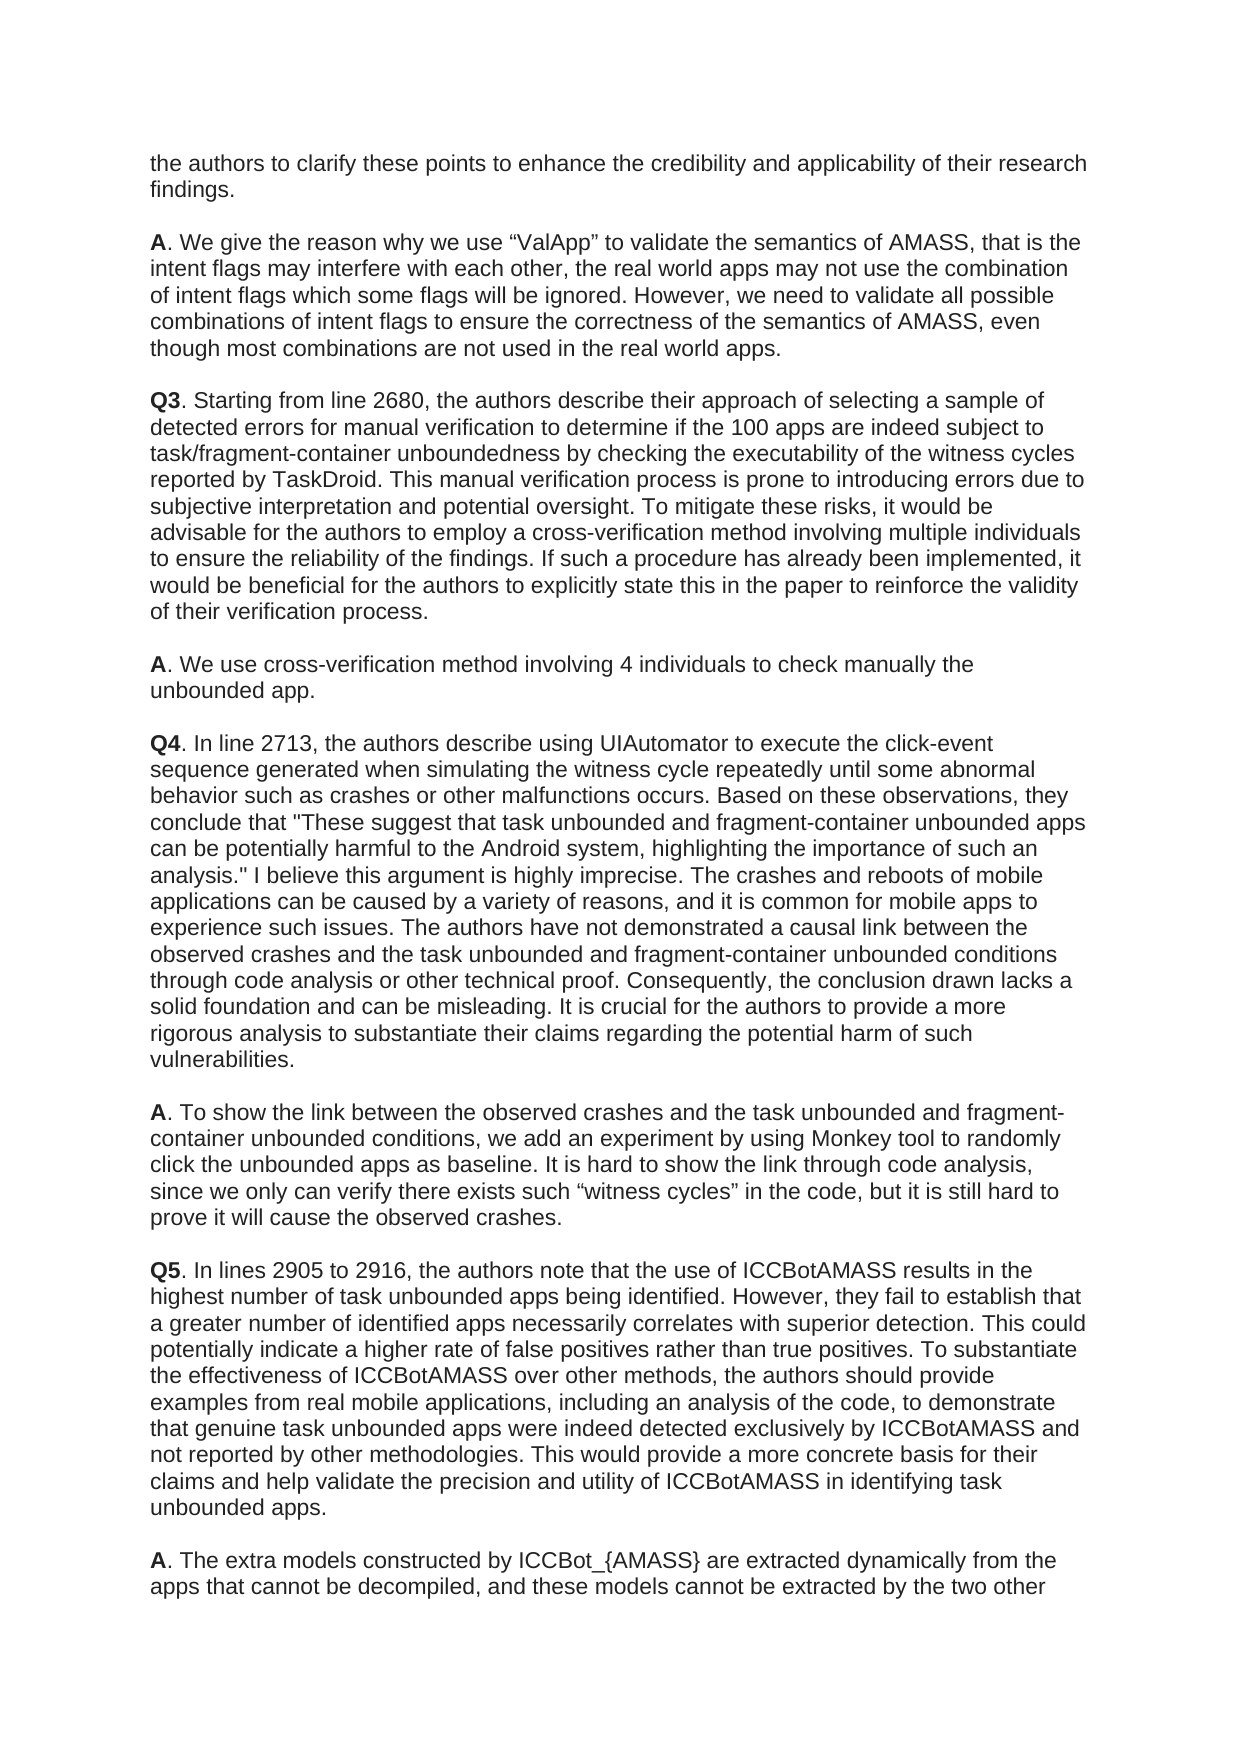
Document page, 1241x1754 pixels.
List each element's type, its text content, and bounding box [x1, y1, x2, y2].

text A. We use cross-verification method involving 4 individuals to check manually the unbounded app. [316, 651, 1090, 703]
text Q4. In line 2713, the authors describe using UIAutomator to execute the click-event sequence generated when simulating the witness cycle repeatedly until some abnormal behavior such as crashes or other malfunctions occurs. Based on these observations, they conclude that "These suggest that task unbounded and fragment-container unbounded apps can be potentially harmful to the Android system, highlighting the importance of such an analysis." I believe this argument is highly imprecise. The crashes and reboots of mobile applications can be caused by a variety of reasons, and it is common for mobile apps to experience such issues. The authors have not demonstrated a causal link between the observed crashes and the task unbounded and fragment-container unbounded conditions through code analysis or other technical proof. Consequently, the conclusion drawn lacks a solid foundation and can be misleading. It is crucial for the authors to provide a more rigorous analysis to substantiate their claims regarding the potential harm of such vulnerabilities. [150, 730, 1090, 1072]
text Q5. In lines 2905 to 2916, the authors note that the use of ICCBotAMASS results in the highest number of task unbounded apps being identified. However, they fail to establish that a greater number of identified apps necessarily correlates with superior detection. This could potentially indicate a higher rate of false positives rather than true positives. To substantiate the effectiveness of ICCBotAMASS over other methods, the authors should provide examples from real mobile applications, including an analysis of the code, to demonstrate that genuine task unbounded apps were indeed detected exclusively by ICCBotAMASS and not reported by other methodologies. This would provide a more concrete basis for their claims and help validate the precision and utility of ICCBotAMASS in identifying task unbounded apps. [150, 1257, 1090, 1520]
text A. We give the reason why we use “ValApp” to validate the semantics of AMASS, that is the intent flags may interfere with each other, the real world apps may not use the combination of intent flags which some flags will be ignored. However, we need to validate all possible combinations of intent flags to ensure the correctness of the semantics of AMASS, even though most combinations are not used in the real world apps. [150, 229, 1090, 361]
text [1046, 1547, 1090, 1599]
text Q3. Starting from line 2680, the authors describe their approach of selecting a sample of detected errors for manual verification to determine if the 100 apps are indeed subject to task/fragment-container unboundedness by checking the executability of the witness cycles reported by TaskDroid. This manual verification process is prone to introducing errors due to subjective interpretation and potential oversight. To mitigate these risks, it would be advisable for the authors to employ a cross-verification method involving multiple individuals to ensure the reliability of the findings. If such a procedure has already been implemented, it would be beneficial for the authors to explicitly state this in the paper to reinforce the validity of their verification process. [150, 387, 1090, 624]
text A. To show the link between the observed crashes and the task unbounded and fragment-container unbounded conditions, we add an experiment by using Monkey tool to randomly click the unbounded apps as baseline. It is hard to show the link through code analysis, since we only can verify there exists such “witness cycles” in the code, but it is still hard to prove it will cause the observed crashes. [563, 1099, 1090, 1231]
